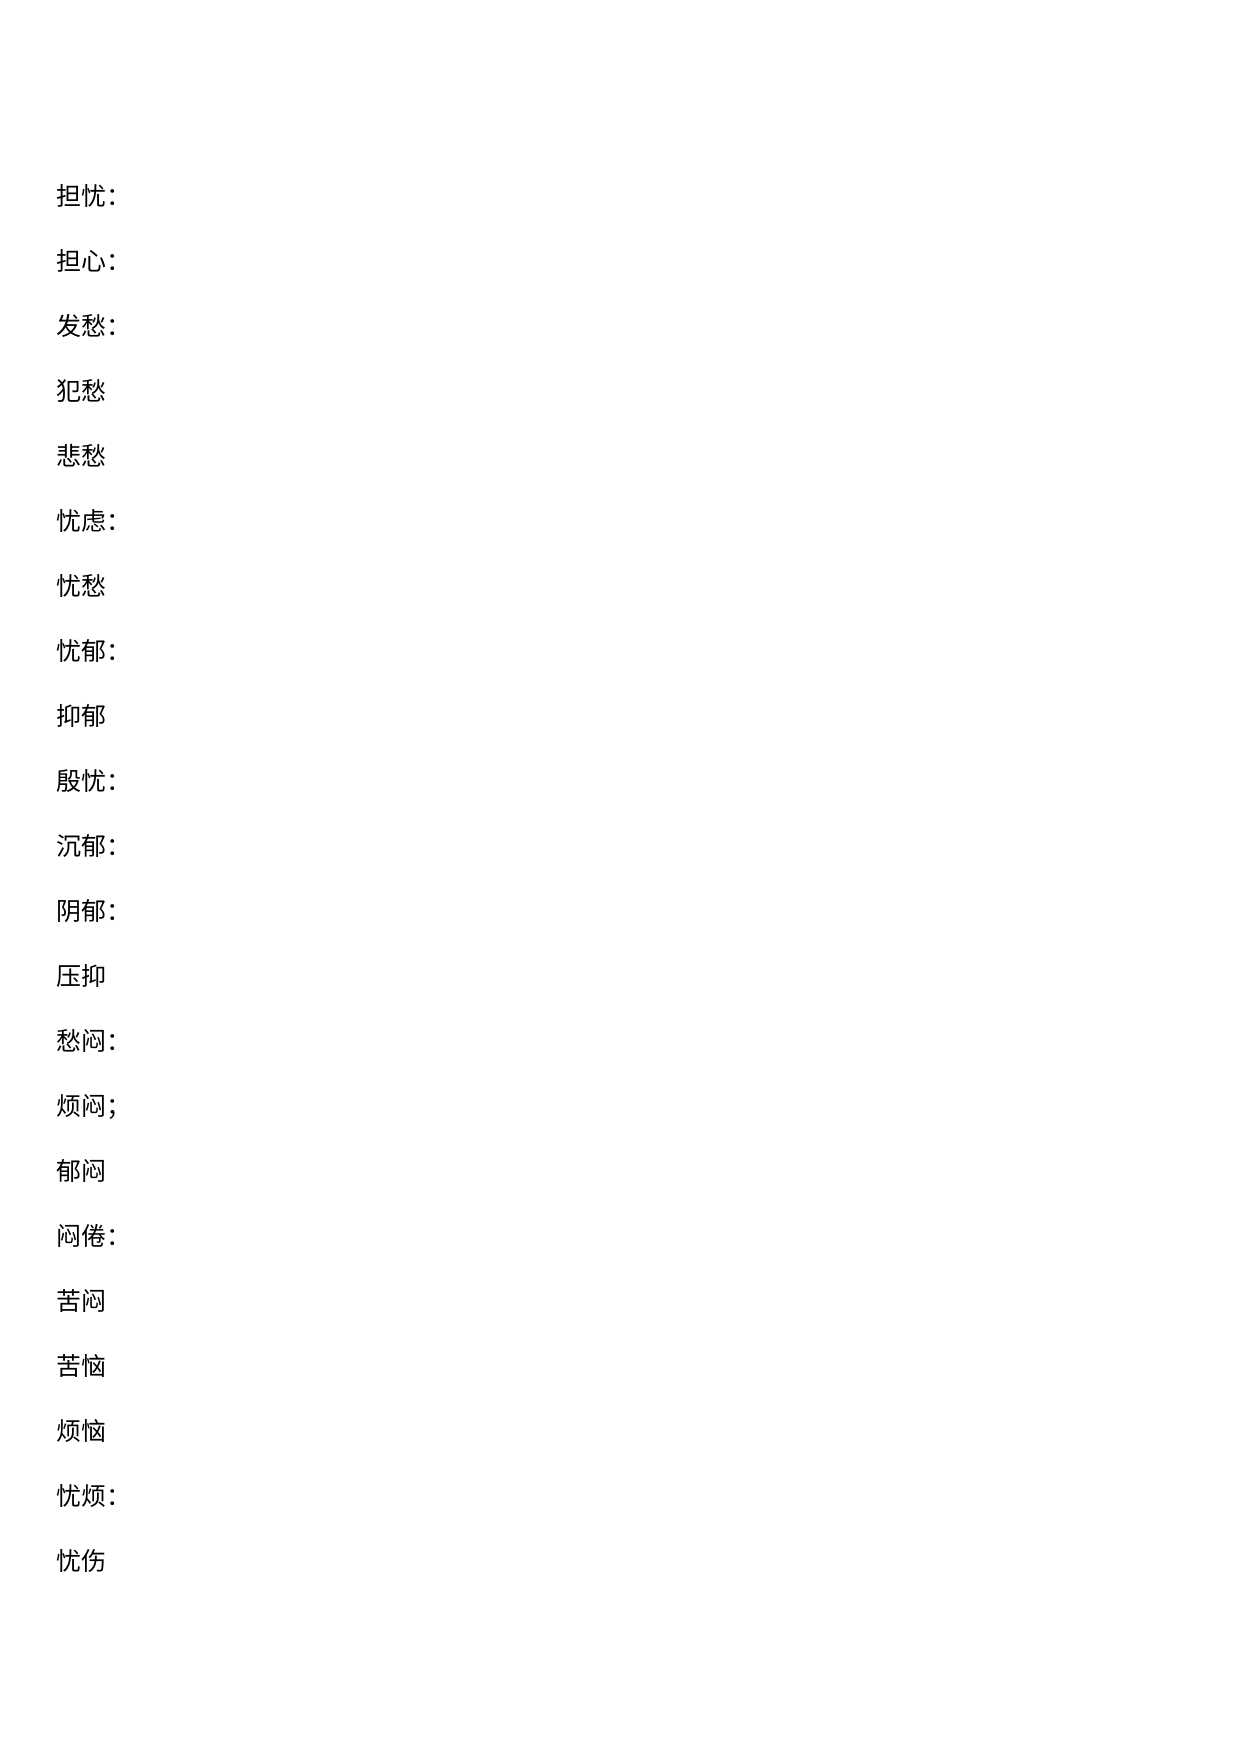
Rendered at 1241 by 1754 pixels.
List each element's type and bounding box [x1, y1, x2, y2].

table_header [56, 162, 1023, 1592]
